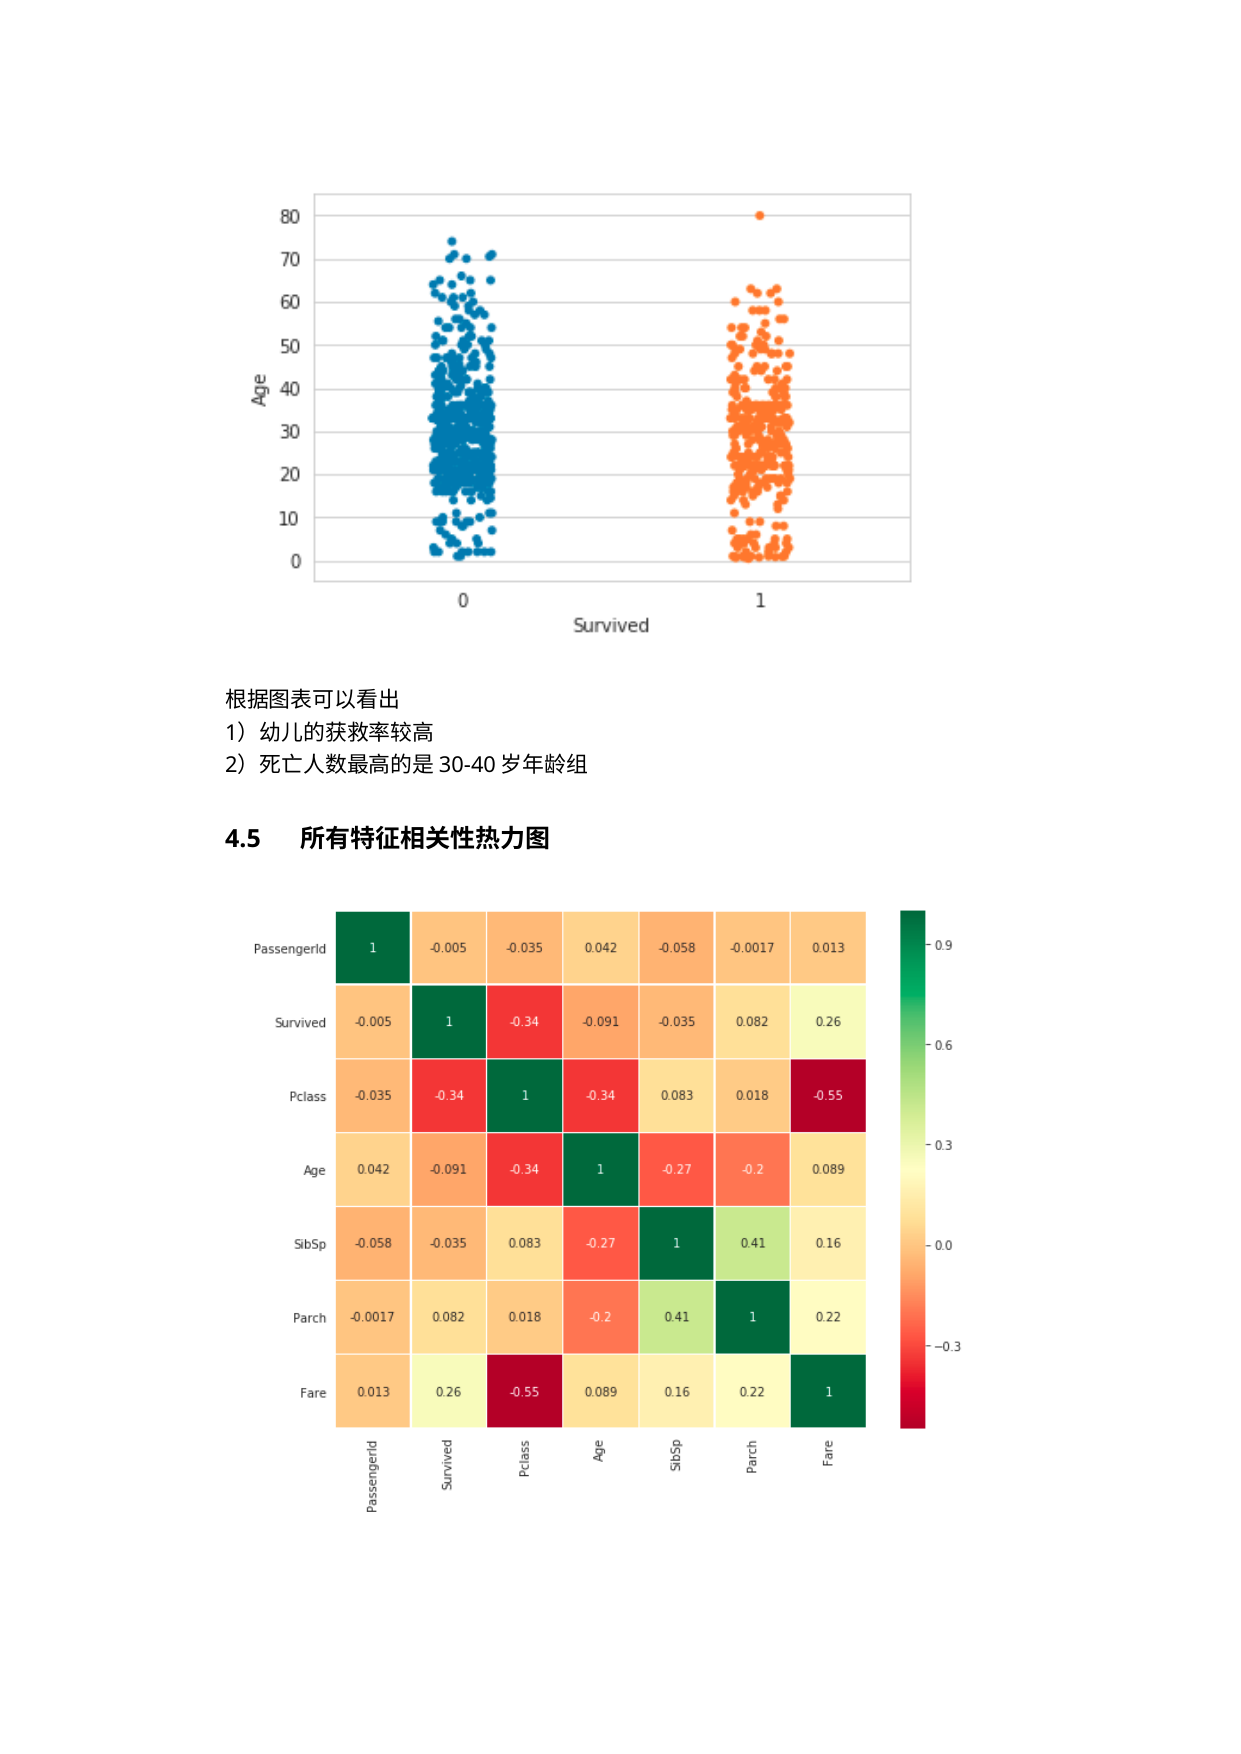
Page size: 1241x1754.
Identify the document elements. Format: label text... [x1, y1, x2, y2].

list 所有特征相关性热力图 [225, 804, 1053, 869]
list 根据图表可以看出 1）幼儿的获救率较高 2）死亡人数最高的是30-40岁年龄组 [225, 682, 1053, 779]
picture [231, 894, 1010, 1537]
picture [225, 176, 992, 668]
